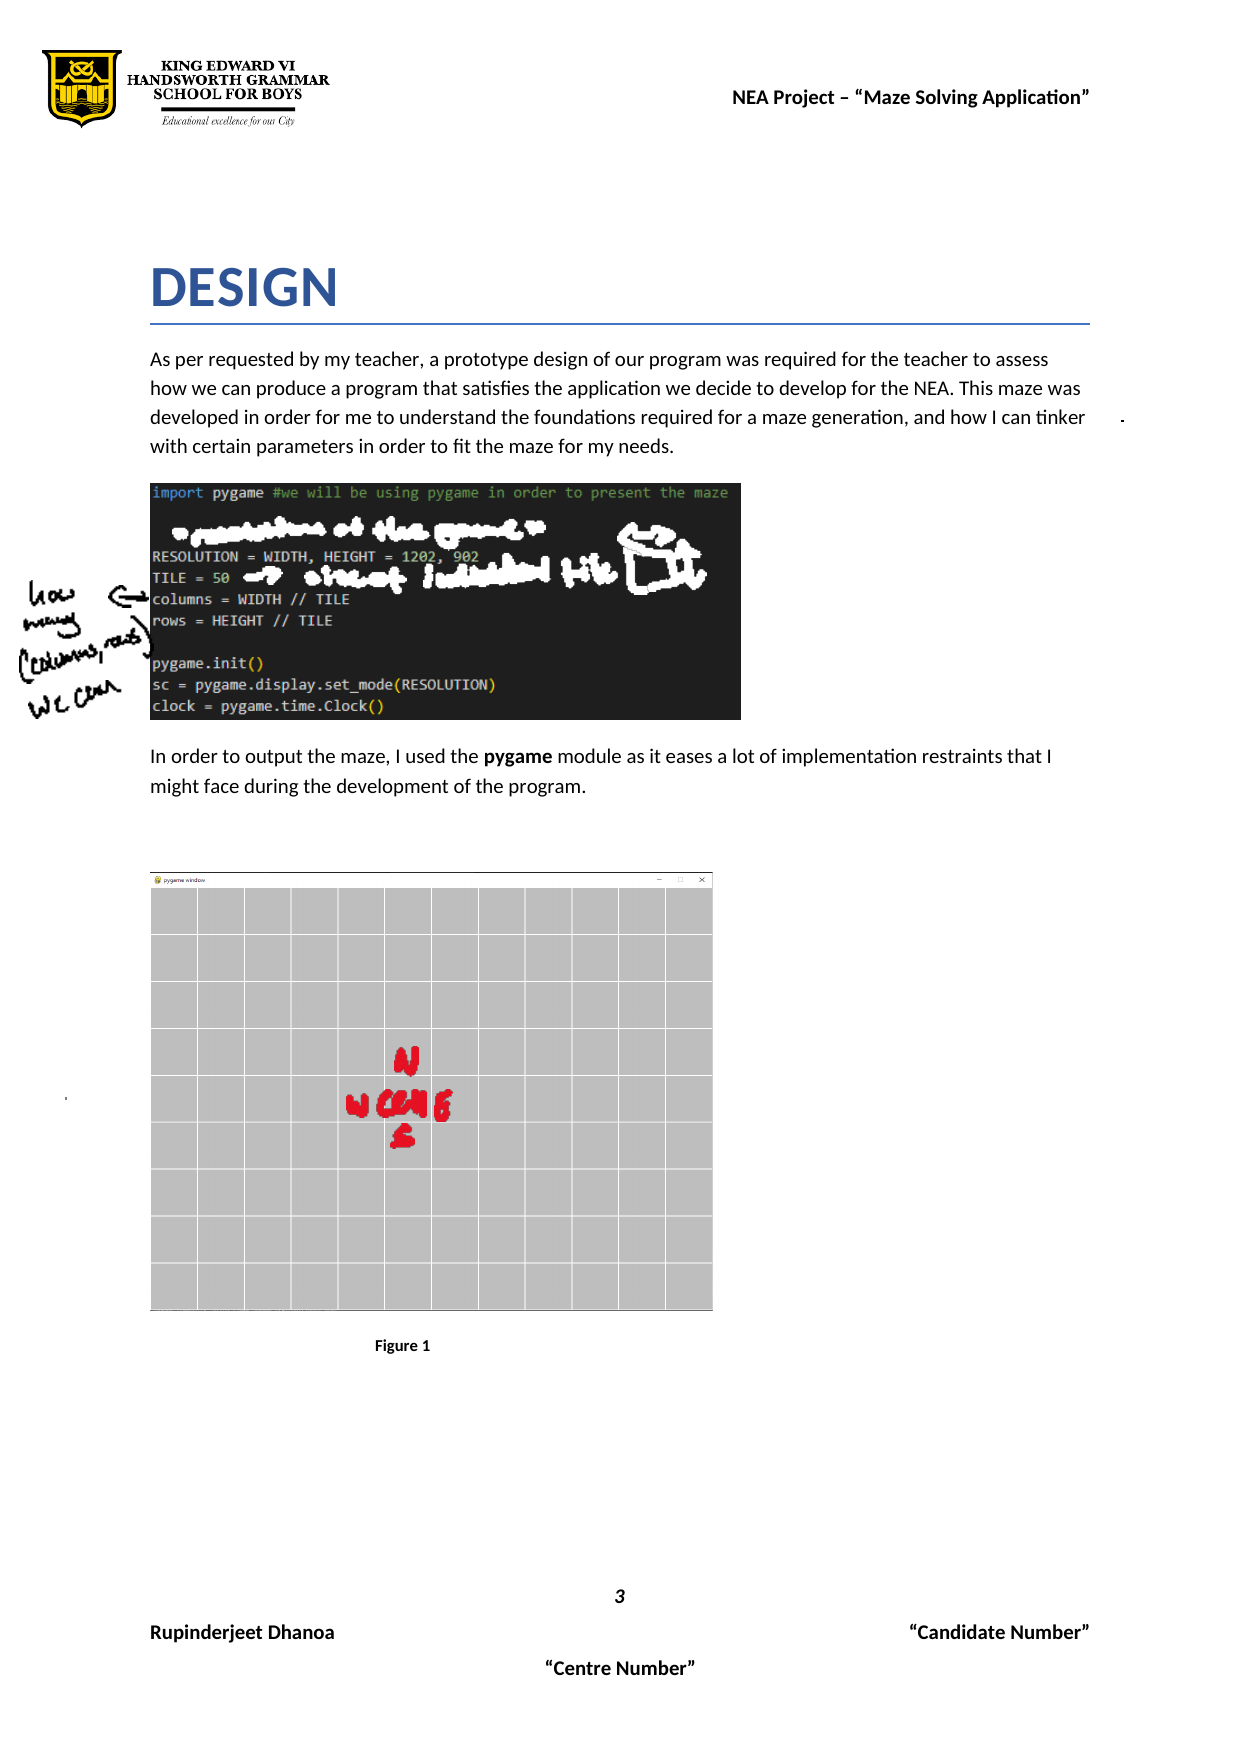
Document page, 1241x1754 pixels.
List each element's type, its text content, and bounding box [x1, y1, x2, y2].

picture [150, 872, 713, 1311]
picture [20, 28, 372, 150]
text In order to output the maze, I used the pygame module as it eases a lot of implementation restraints that I might face during the development of the program. [150, 744, 1090, 798]
text As per requested by my teacher, a prototype design of our program was required for the teacher to assess how we can produce a program that satisfies the application we decide to develop for the NEA. This maze was developed in order for me to understand the foundations required for a maze generation, and how I can tinker with certain parameters in order to fit the maze for my needs. [150, 346, 1090, 459]
picture [19, 483, 741, 720]
subtitle Design [150, 250, 1090, 323]
text Figure 1 [375, 1335, 1090, 1356]
